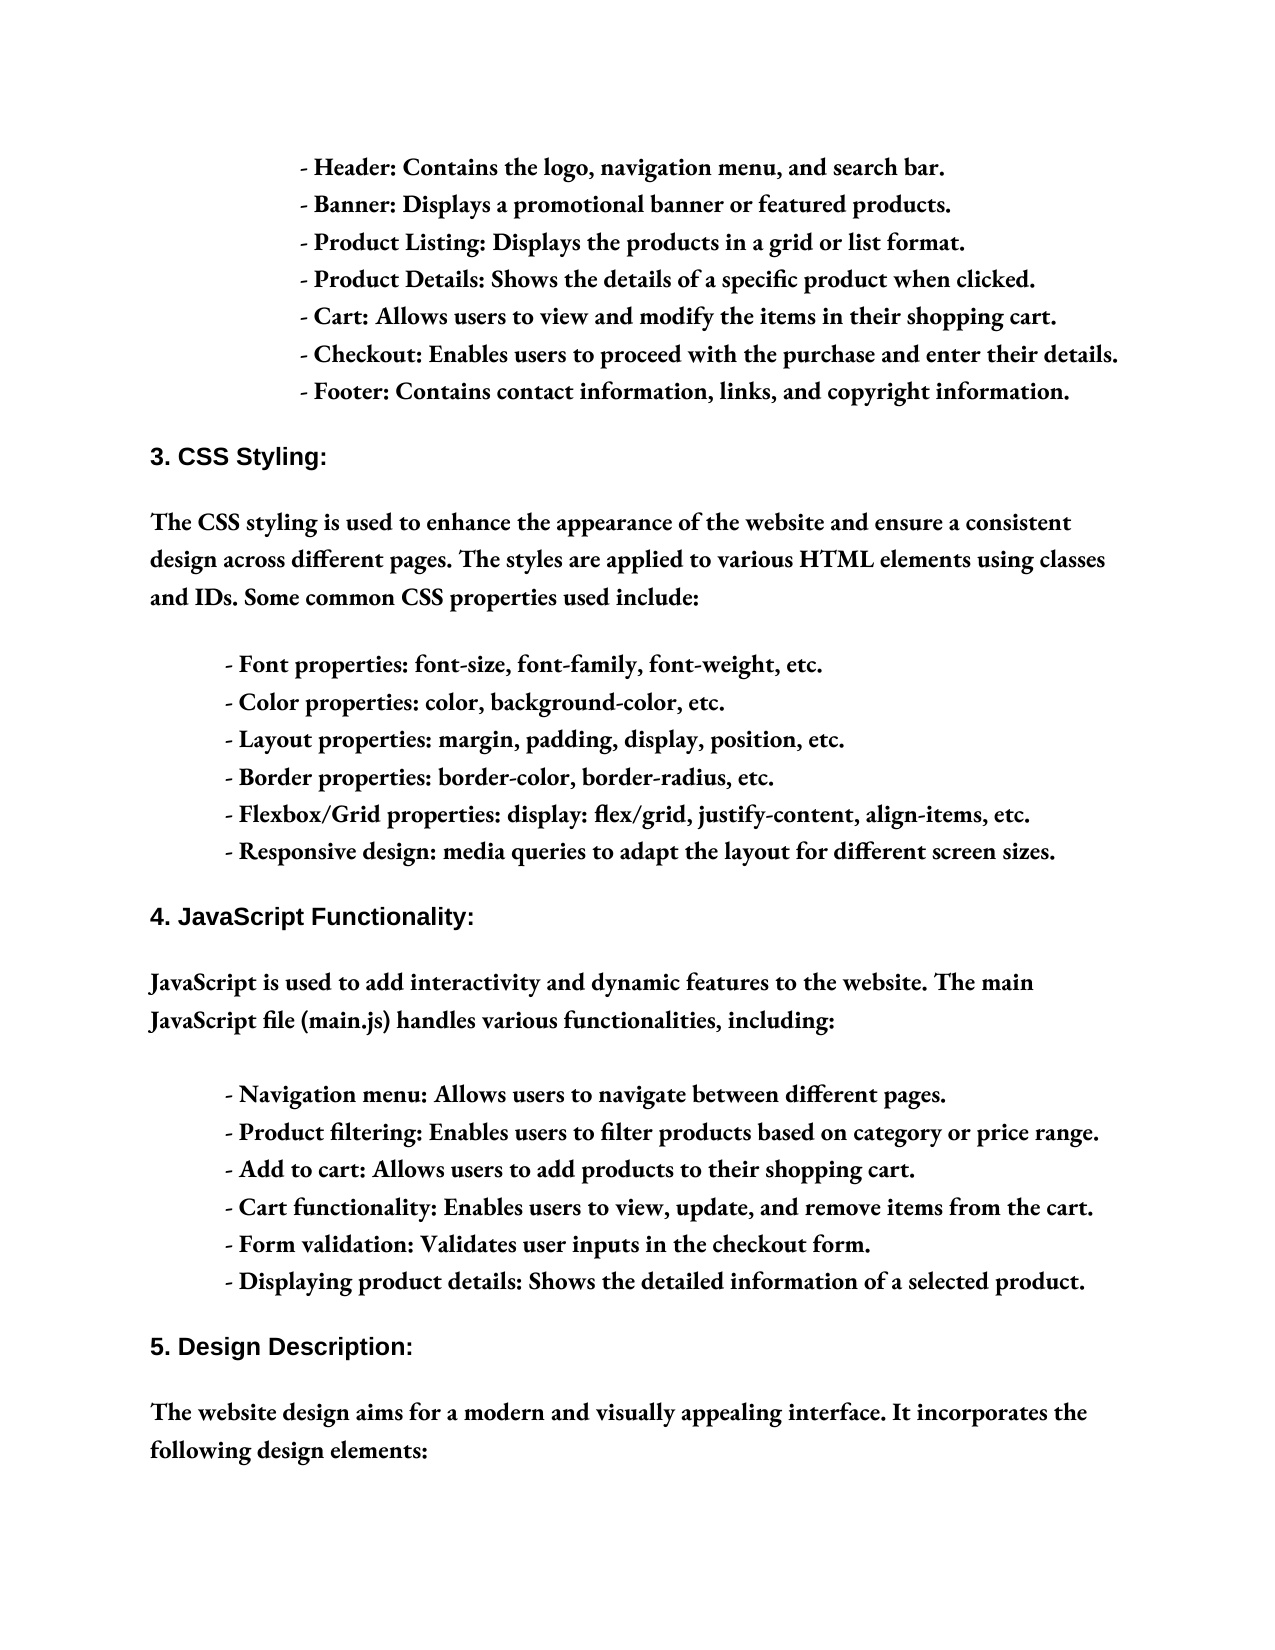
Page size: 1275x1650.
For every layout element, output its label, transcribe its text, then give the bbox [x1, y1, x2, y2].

text - Header: Contains the logo, navigation menu, and search bar. [300, 150, 1125, 183]
text - Add to cart: Allows users to add products to their shopping cart. [225, 1152, 1125, 1185]
text - Responsive design: media queries to adapt the layout for different screen sizes. [225, 834, 1125, 867]
text The CSS styling is used to enhance the appearance of the website and ensure a consistent design across different pages. The styles are applied to various HTML elements using classes and IDs. Some common CSS properties used include: [150, 505, 1125, 613]
text - Color properties: color, background-color, etc. [225, 685, 1125, 718]
text - Banner: Displays a promotional banner or featured products. [300, 187, 1125, 220]
text 3. CSS Styling: [150, 442, 1125, 471]
text - Flexbox/Grid properties: display: flex/grid, justify-content, align-items, etc. [225, 797, 1125, 830]
text - Product Details: Shows the details of a specific product when clicked. [300, 262, 1125, 295]
text - Checkout: Enables users to proceed with the purchase and enter their details. [300, 337, 1125, 369]
text - Product Listing: Displays the products in a grid or list format. [300, 225, 1125, 257]
text - Layout properties: margin, padding, display, position, etc. [225, 722, 1125, 755]
text JavaScript is used to add interactivity and dynamic features to the website. The main JavaScript file (main.js) handles various functionalities, including: [150, 965, 1125, 1035]
text - Border properties: border-color, border-radius, etc. [225, 760, 1125, 792]
text 5. Design Description: [150, 1332, 1125, 1361]
text The website design aims for a modern and visually appealing interface. It incorporates the following design elements: [150, 1395, 1125, 1465]
text - Cart functionality: Enables users to view, update, and remove items from the cart. [225, 1190, 1125, 1222]
text - Product filtering: Enables users to filter products based on category or price range. [225, 1115, 1125, 1148]
text - Displaying product details: Shows the detailed information of a selected product. [225, 1264, 1125, 1297]
text - Navigation menu: Allows users to navigate between different pages. [225, 1078, 1125, 1110]
text - Font properties: font-size, font-family, font-weight, etc. [225, 648, 1125, 680]
text - Cart: Allows users to view and modify the items in their shopping cart. [300, 299, 1125, 332]
text - Form validation: Validates user inputs in the checkout form. [225, 1227, 1125, 1260]
text - Footer: Contains contact information, links, and copyright information. [300, 374, 1125, 407]
text 4. JavaScript Functionality: [150, 902, 1125, 931]
